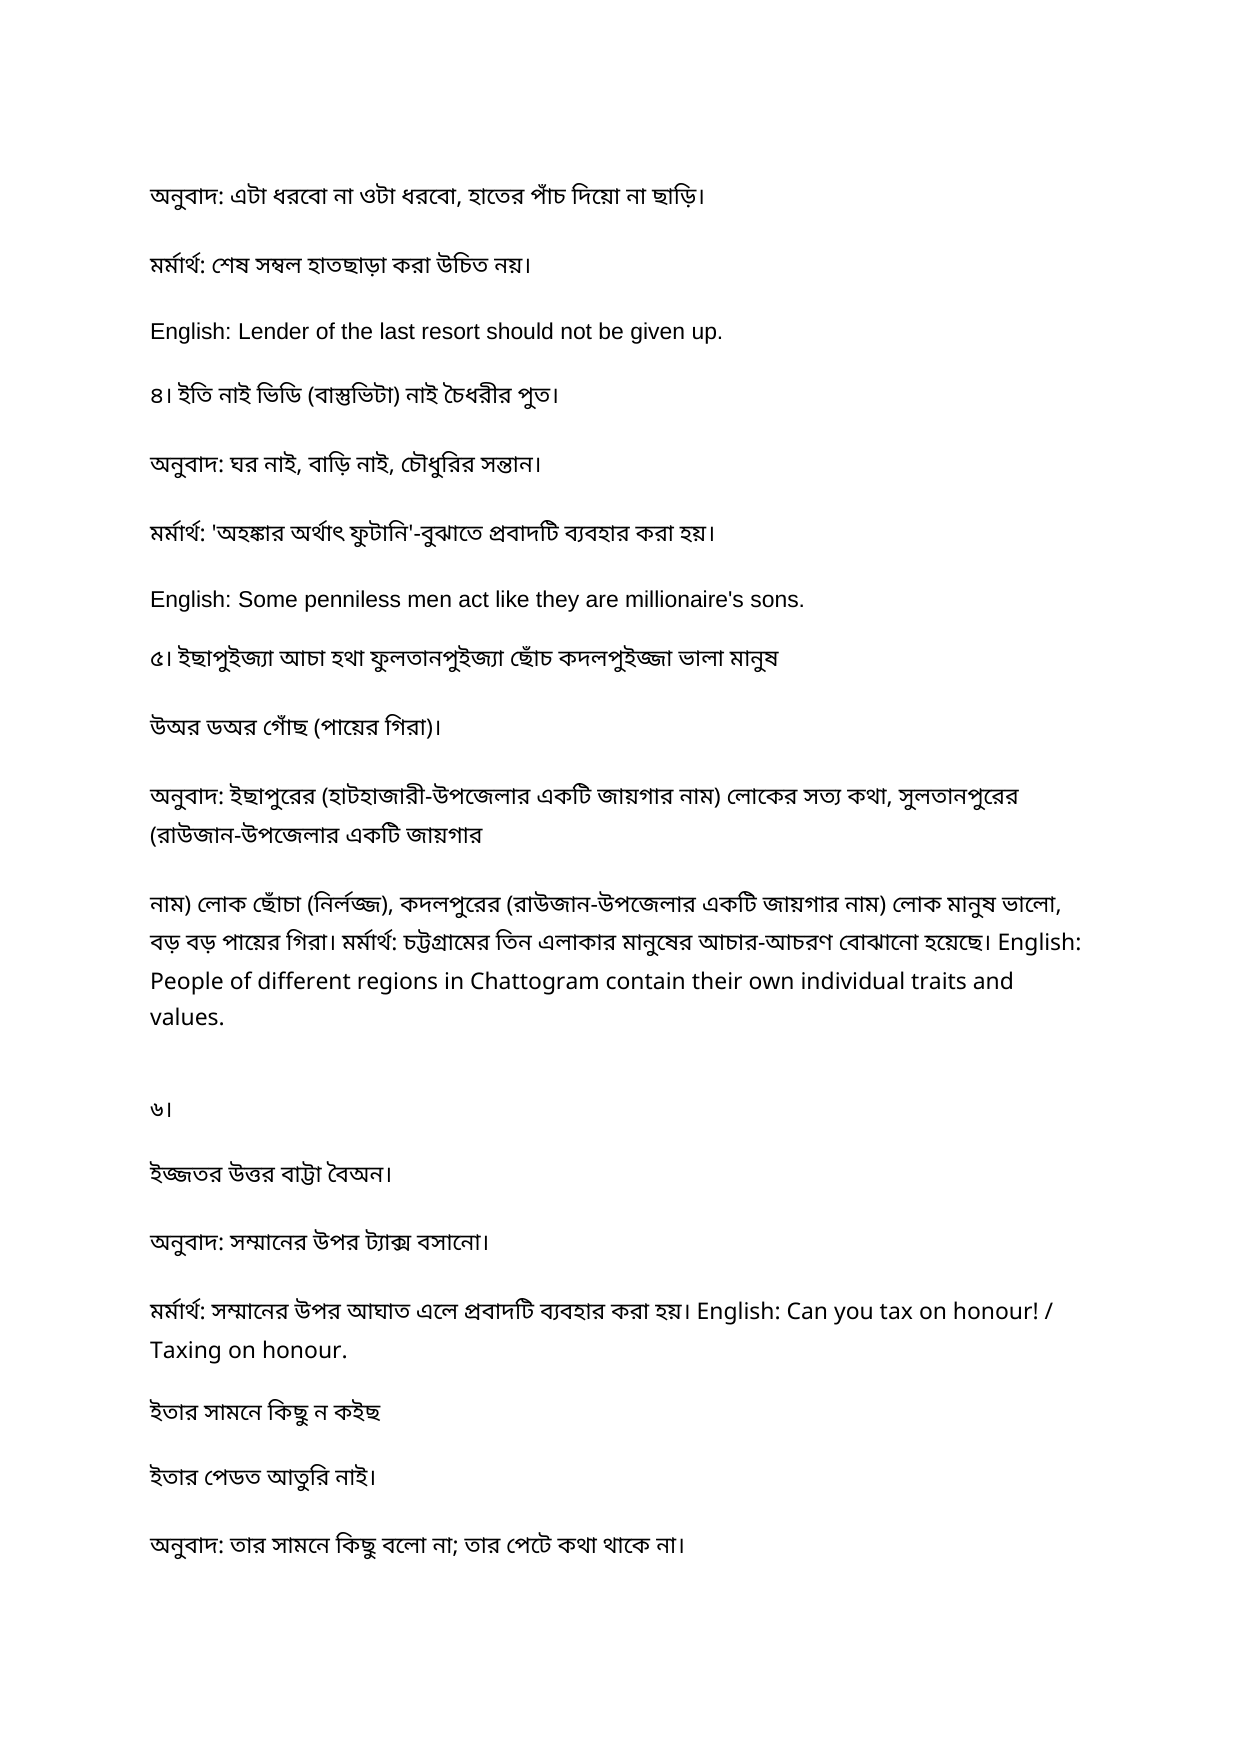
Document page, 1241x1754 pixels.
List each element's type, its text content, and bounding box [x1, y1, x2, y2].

text অনুবাদ: ইছাপুরের (হাটহাজারী-উপজেলার একটি জায়গার নাম) লোকের সত্য কথা, সুলতানপুরের (রাউজান-উপজেলার একটি জায়গার [150, 780, 1090, 852]
text English: Lender of the last resort should not be given up. [150, 318, 1090, 345]
text অনুবাদ: সম্মানের উপর ট্যাক্স বসানো। [150, 1226, 1090, 1260]
text অনুবাদ: এটা ধরবো না ওটা ধরবো, হাতের পাঁচ দিয়ো না ছাড়ি। [150, 180, 1090, 214]
text অনুবাদ: তার সামনে কিছু বলো না; তার পেটে কথা থাকে না। [150, 1529, 1090, 1563]
text ৪। ইতি নাই ভিডি (বাস্তুভিটা) নাই চৈধরীর পুত। [150, 379, 1090, 413]
text ইতার পেডত আতুরি নাই। [150, 1464, 1090, 1494]
text ইজ্জতর উত্তর বাট্টা বৈঅন। [150, 1162, 1090, 1191]
text মর্মার্থ: শেষ সম্বল হাতছাড়া করা উচিত নয়। [150, 249, 1090, 283]
text নাম) লোক ছোঁচা (নির্লজ্জ), কদলপুরের (রাউজান-উপজেলার একটি জায়গার নাম) লোক মানুষ ভালো, বড় বড় পায়ের গিরা। মর্মার্থ: চট্টগ্রামের তিন এলাকার মানুষের আচার-আচরণ বোঝানো হয়েছে। English: People of different regions in Chattogram contain their own individual traits and values. [150, 888, 1090, 1032]
text মর্মার্থ: 'অহঙ্কার অর্থাৎ ফুটানি'-বুঝাতে প্রবাদটি ব্যবহার করা হয়। [150, 517, 1090, 551]
text ৬। [150, 1097, 1090, 1127]
text মর্মার্থ: সম্মানের উপর আঘাত এলে প্রবাদটি ব্যবহার করা হয়। English: Can you tax on honour! / Taxing on honour. [150, 1295, 1090, 1365]
text অনুবাদ: ঘর নাই, বাড়ি নাই, চৌধুরির সন্তান। [150, 448, 1090, 482]
text উঅর ডঅর গোঁছ (পায়ের গিরা)। [150, 711, 1090, 745]
text English: Some penniless men act like they are millionaire's sons. [150, 586, 1090, 612]
text ইতার সামনে কিছু ন কইছ [150, 1400, 1090, 1430]
text ৫। ইছাপুইজ্যা আচা হথা ফুলতানপুইজ্যা ছোঁচ কদলপুইজ্জা ভালা মানুষ [150, 646, 1090, 676]
